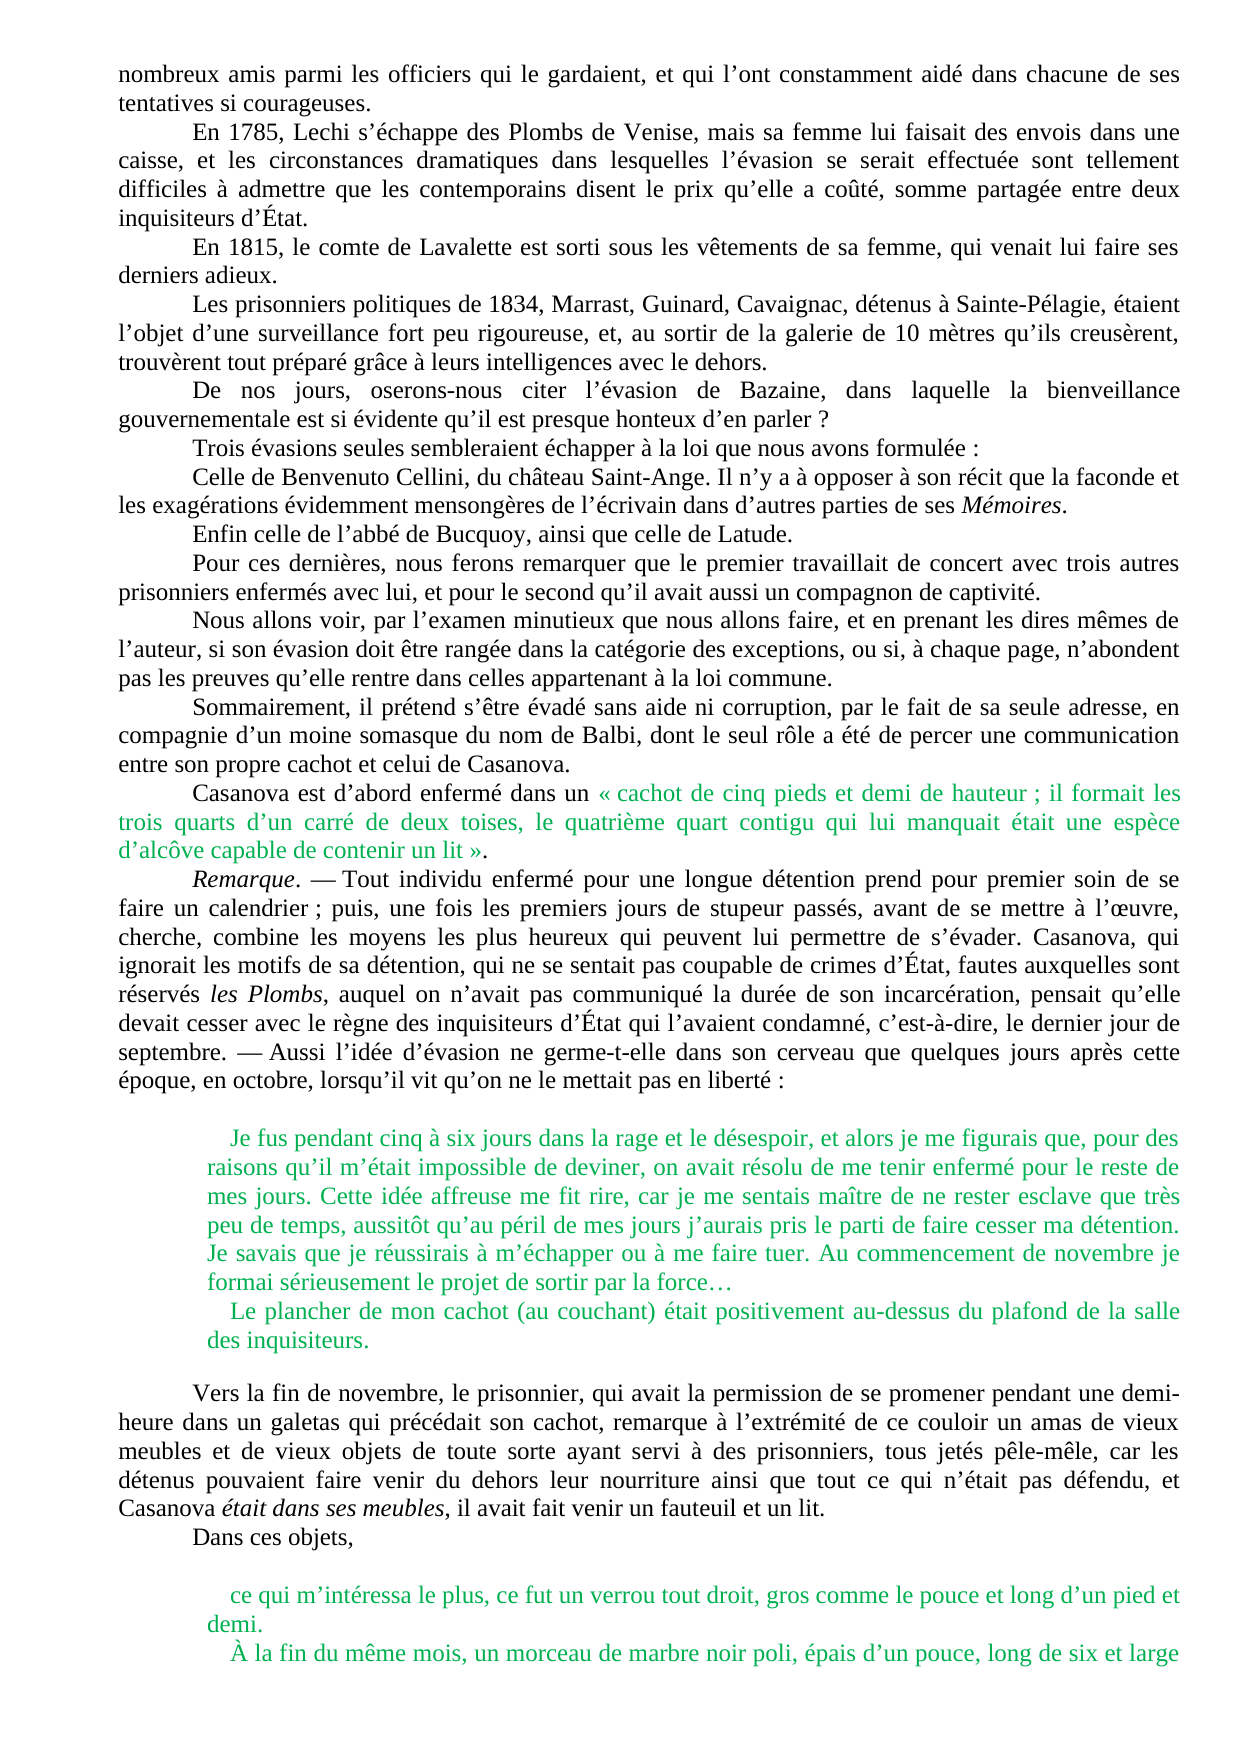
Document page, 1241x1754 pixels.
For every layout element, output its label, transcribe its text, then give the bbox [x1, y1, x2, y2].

text Nous allons voir, par l’examen minutieux que nous allons faire, et en prenant les dires mêmes de l’auteur, si son évasion doit être rangée dans la catégorie des exceptions, ou si, à chaque page, n’abondent pas les preuves qu’elle rentre dans celles appartenant à la loi commune. [118, 605, 1181, 692]
text En 1785, Lechi s’échappe des Plombs de Venise, mais sa femme lui faisait des envois dans une caisse, et les circonstances dramatiques dans lesquelles l’évasion se serait effectuée sont tellement difficiles à admettre que les contemporains disent le prix qu’elle a coûté, somme partagée entre deux inquisiteurs d’État. [118, 117, 1181, 232]
text Dans ces objets, [118, 1522, 1181, 1551]
text Pour ces dernières, nous ferons remarquer que le premier travaillait de concert avec trois autres prisonniers enfermés avec lui, et pour le second qu’il avait aussi un compagnon de captivité. [118, 548, 1181, 605]
text Casanova est d’abord enfermé dans un « cachot de cinq pieds et demi de hauteur ; il formait les trois quarts d’un carré de deux toises, le quatrième quart contigu qui lui manquait était une espèce d’alcôve capable de contenir un lit ». [118, 778, 1181, 864]
text En 1815, le comte de Lavalette est sorti sous les vêtements de sa femme, qui venait lui faire ses derniers adieux. [118, 232, 1181, 289]
text Le plancher de mon cachot (au couchant) était positivement au-dessus du plafond de la salle des inquisiteurs. [207, 1296, 1181, 1353]
text Celle de Benvenuto Cellini, du château Saint-Ange. Il n’y a à opposer à son récit que la faconde et les exagérations évidemment mensongères de l’écrivain dans d’autres parties de ses Mémoires. [118, 462, 1181, 519]
text Je fus pendant cinq à six jours dans la rage et le désespoir, et alors je me figurais que, pour des raisons qu’il m’était impossible de deviner, on avait résolu de me tenir enfermé pour le reste de mes jours. Cette idée affreuse me fit rire, car je me sentais maître de ne rester esclave que très peu de temps, aussitôt qu’au péril de mes jours j’aurais pris le parti de faire cesser ma détention. Je savais que je réussirais à m’échapper ou à me faire tuer. Au commencement de novembre je formai sérieusement le projet de sortir par la force… [207, 1123, 1181, 1296]
text Enfin celle de l’abbé de Bucquoy, ainsi que celle de Latude. [118, 519, 1181, 548]
text Vers la fin de novembre, le prisonnier, qui avait la permission de se promener pendant une demi-heure dans un galetas qui précédait son cachot, remarque à l’extrémité de ce couloir un amas de vieux meubles et de vieux objets de toute sorte ayant servi à des prisonniers, tous jetés pêle-mêle, car les détenus pouvaient faire venir du dehors leur nourriture ainsi que tout ce qui n’était pas défendu, et Casanova était dans ses meubles, il avait fait venir un fauteuil et un lit. [118, 1378, 1181, 1522]
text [207, 1638, 1181, 1667]
text De nos jours, oserons-nous citer l’évasion de Bazaine, dans laquelle la bienveillance gouvernementale est si évidente qu’il est presque honteux d’en parler ? [118, 375, 1181, 433]
text Sommairement, il prétend s’être évadé sans aide ni corruption, par le fait de sa seule adresse, en compagnie d’un moine somasque du nom de Balbi, dont le seul rôle a été de percer une communication entre son propre cachot et celui de Casanova. [118, 692, 1181, 778]
text Remarque. — Tout individu enfermé pour une longue détention prend pour premier soin de se faire un calendrier ; puis, une fois les premiers jours de stupeur passés, avant de se mettre à l’œuvre, cherche, combine les moyens les plus heureux qui peuvent lui permettre de s’évader. Casanova, qui ignorait les motifs de sa détention, qui ne se sentait pas coupable de crimes d’État, fautes auxquelles sont réservés les Plombs, auquel on n’avait pas communiqué la durée de son incarcération, pensait qu’elle devait cesser avec le règne des inquisiteurs d’État qui l’avaient condamné, c’est-à-dire, le dernier jour de septembre. — Aussi l’idée d’évasion ne germe-t-elle dans son cerveau que quelques jours après cette époque, en octobre, lorsqu’il vit qu’on ne le mettait pas en liberté : [118, 864, 1181, 1094]
text ce qui m’intéressa le plus, ce fut un verrou tout droit, gros comme le pouce et long d’un pied et demi. [207, 1581, 1181, 1638]
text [118, 59, 1181, 117]
text Trois évasions seules sembleraient échapper à la loi que nous avons formulée : [118, 433, 1181, 462]
text Les prisonniers politiques de 1834, Marrast, Guinard, Cavaignac, détenus à Sainte-Pélagie, étaient l’objet d’une surveillance fort peu rigoureuse, et, au sortir de la galerie de 10 mètres qu’ils creusèrent, trouvèrent tout préparé grâce à leurs intelligences avec le dehors. [118, 289, 1181, 375]
